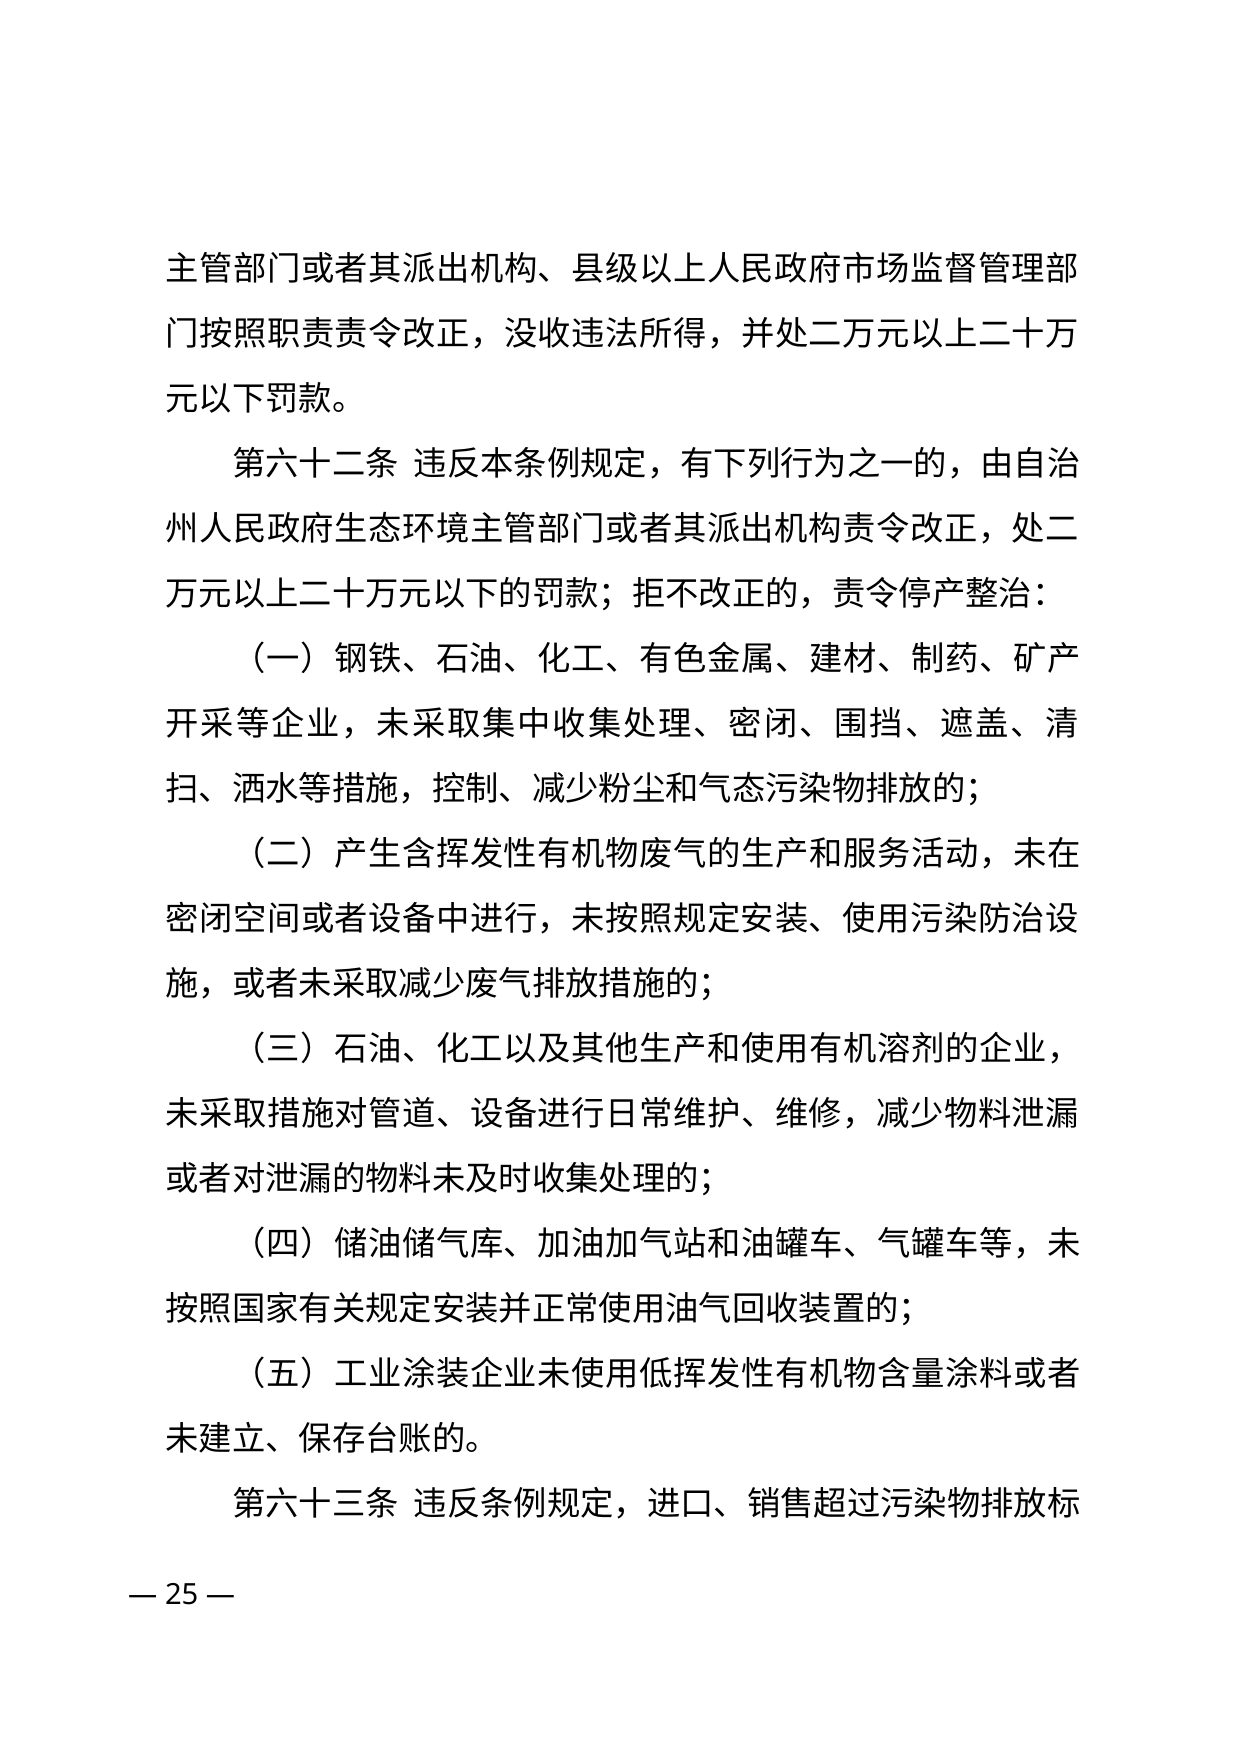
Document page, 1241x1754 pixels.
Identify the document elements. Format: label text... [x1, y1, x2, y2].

text （三）石油、化工以及其他生产和使用有机溶剂的企业，未采取措施对管道、设备进行日常维护、维修，减少物料泄漏或者对泄漏的物料未及时收集处理的； [165, 1013, 1081, 1208]
text （二）产生含挥发性有机物废气的生产和服务活动，未在密闭空间或者设备中进行，未按照规定安装、使用污染防治设施，或者未采取减少废气排放措施的； [165, 818, 1081, 1013]
text 第六十二条 违反本条例规定，有下列行为之一的，由自治州人民政府生态环境主管部门或者其派出机构责令改正，处二万元以上二十万元以下的罚款；拒不改正的，责令停产整治： [165, 428, 1081, 623]
text （五）工业涂装企业未使用低挥发性有机物含量涂料或者未建立、保存台账的。 [165, 1338, 1081, 1468]
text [165, 1468, 1081, 1533]
text （四）储油储气库、加油加气站和油罐车、气罐车等，未按照国家有关规定安装并正常使用油气回收装置的； [165, 1208, 1081, 1338]
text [165, 233, 1081, 428]
text （一）钢铁、石油、化工、有色金属、建材、制药、矿产开采等企业，未采取集中收集处理、密闭、围挡、遮盖、清扫、洒水等措施，控制、减少粉尘和气态污染物排放的； [165, 623, 1081, 818]
